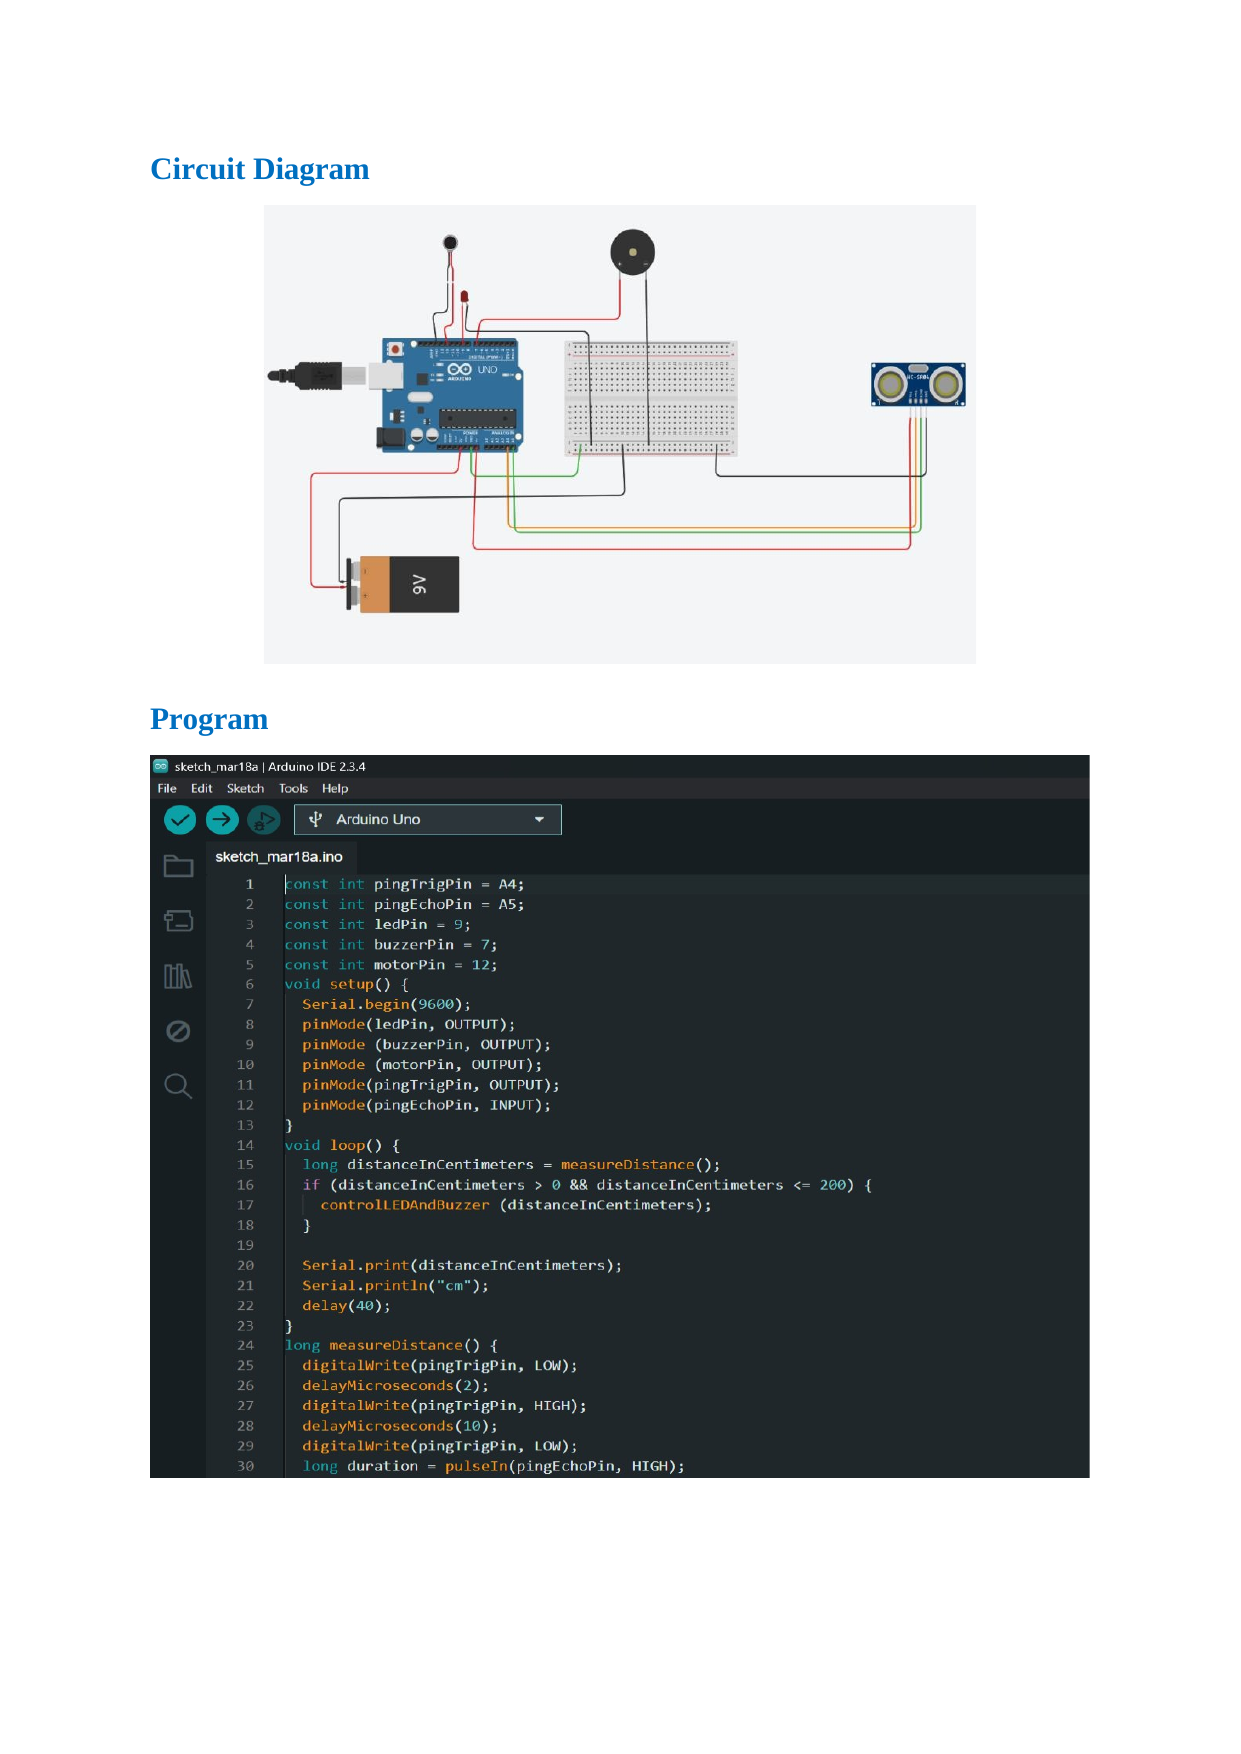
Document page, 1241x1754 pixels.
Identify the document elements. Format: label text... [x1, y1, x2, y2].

text Program [150, 700, 1107, 736]
picture [263, 205, 977, 664]
picture [150, 755, 1090, 1478]
text Circuit Diagram [150, 150, 1107, 186]
